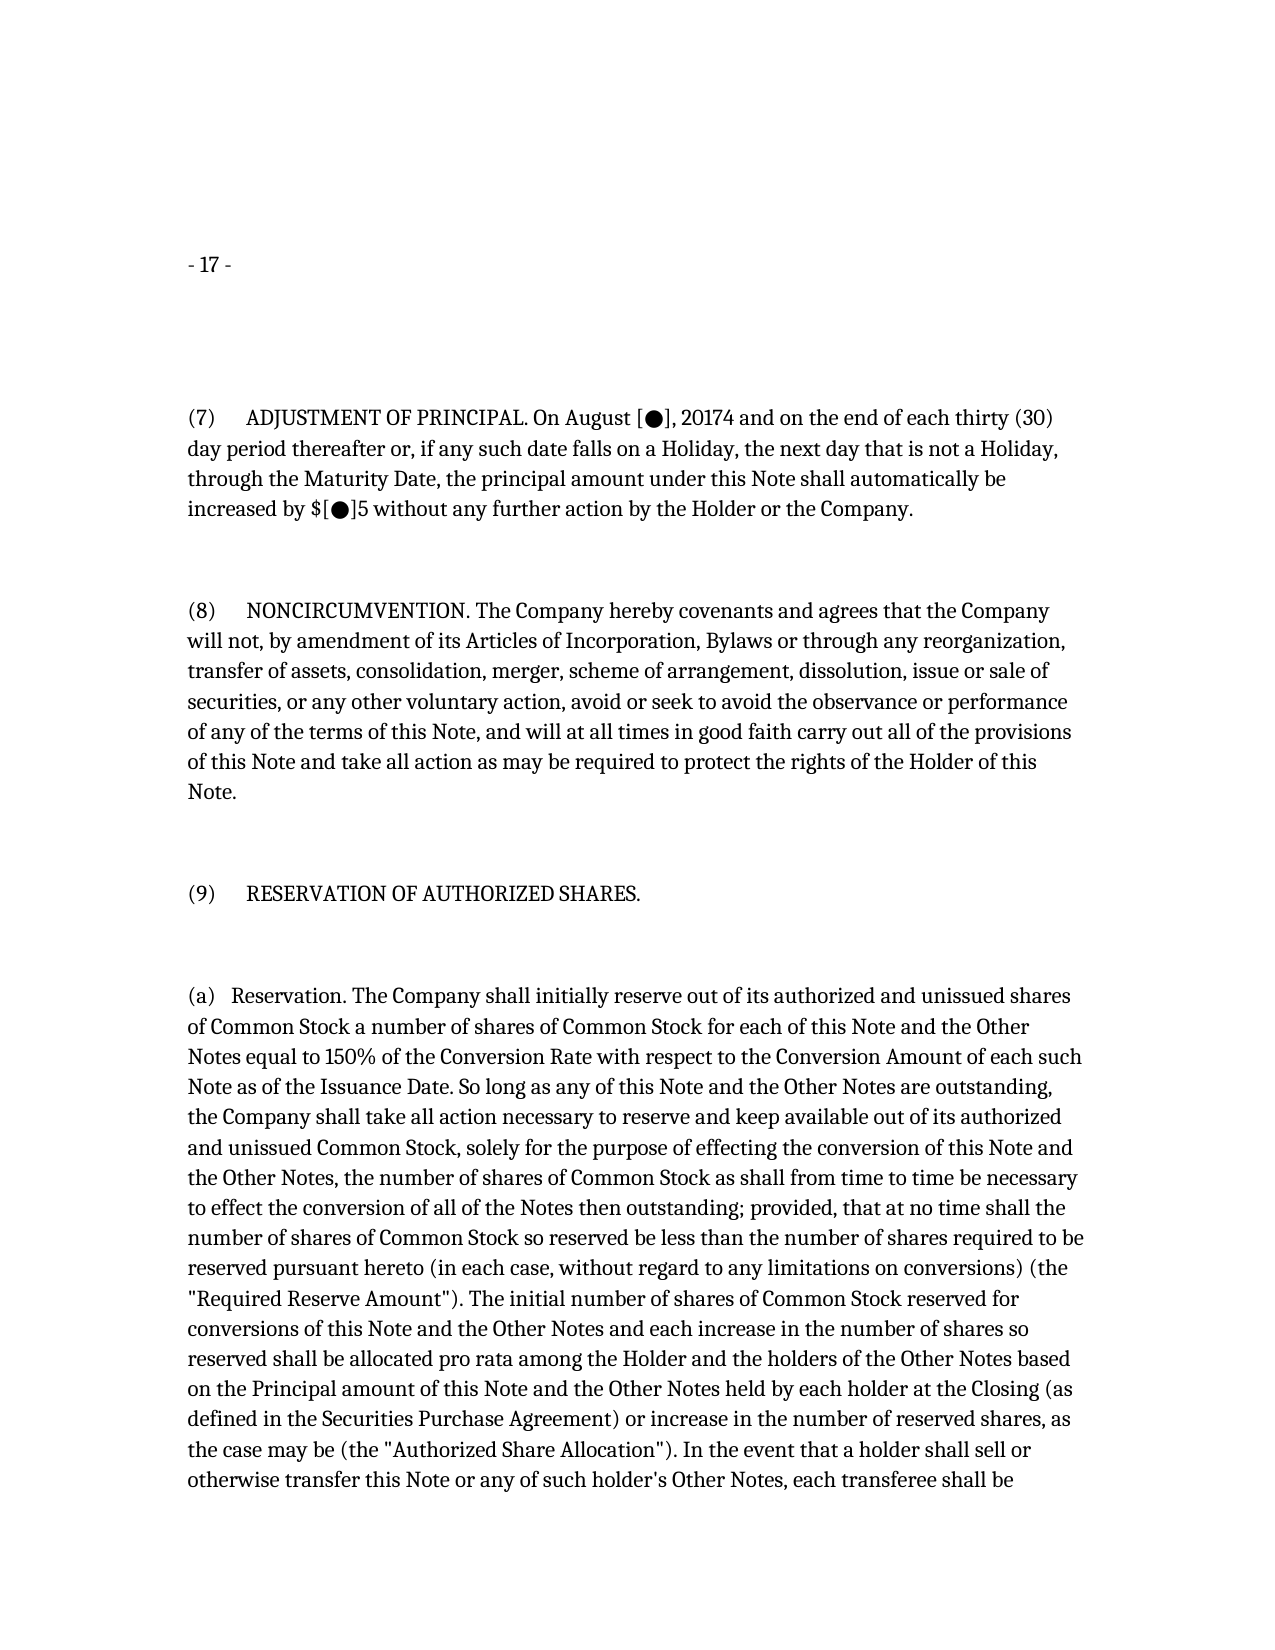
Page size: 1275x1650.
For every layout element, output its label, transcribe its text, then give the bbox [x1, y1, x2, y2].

text (8) NONCIRCUMVENTION. The Company hereby covenants and agrees that the Company will not, by amendment of its Articles of Incorporation, Bylaws or through any reorganization, transfer of assets, consolidation, merger, scheme of arrangement, dissolution, issue or sale of securities, or any other voluntary action, avoid or seek to avoid the observance or performance of any of the terms of this Note, and will at all times in good faith carry out all of the provisions of this Note and take all action as may be required to protect the rights of the Holder of this Note. [187, 598, 1087, 806]
text (7) ADJUSTMENT OF PRINCIPAL. On August [●], 20174 and on the end of each thirty (30) day period thereafter or, if any such date falls on a Holiday, the next day that is not a Holiday, through the Maturity Date, the principal amount under this Note shall automatically be increased by $[●]5 without any further action by the Holder or the Company. [187, 405, 1087, 522]
text - 17 - [187, 252, 1087, 278]
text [187, 983, 1087, 1493]
text (9) RESERVATION OF AUTHORIZED SHARES. [187, 881, 1087, 908]
